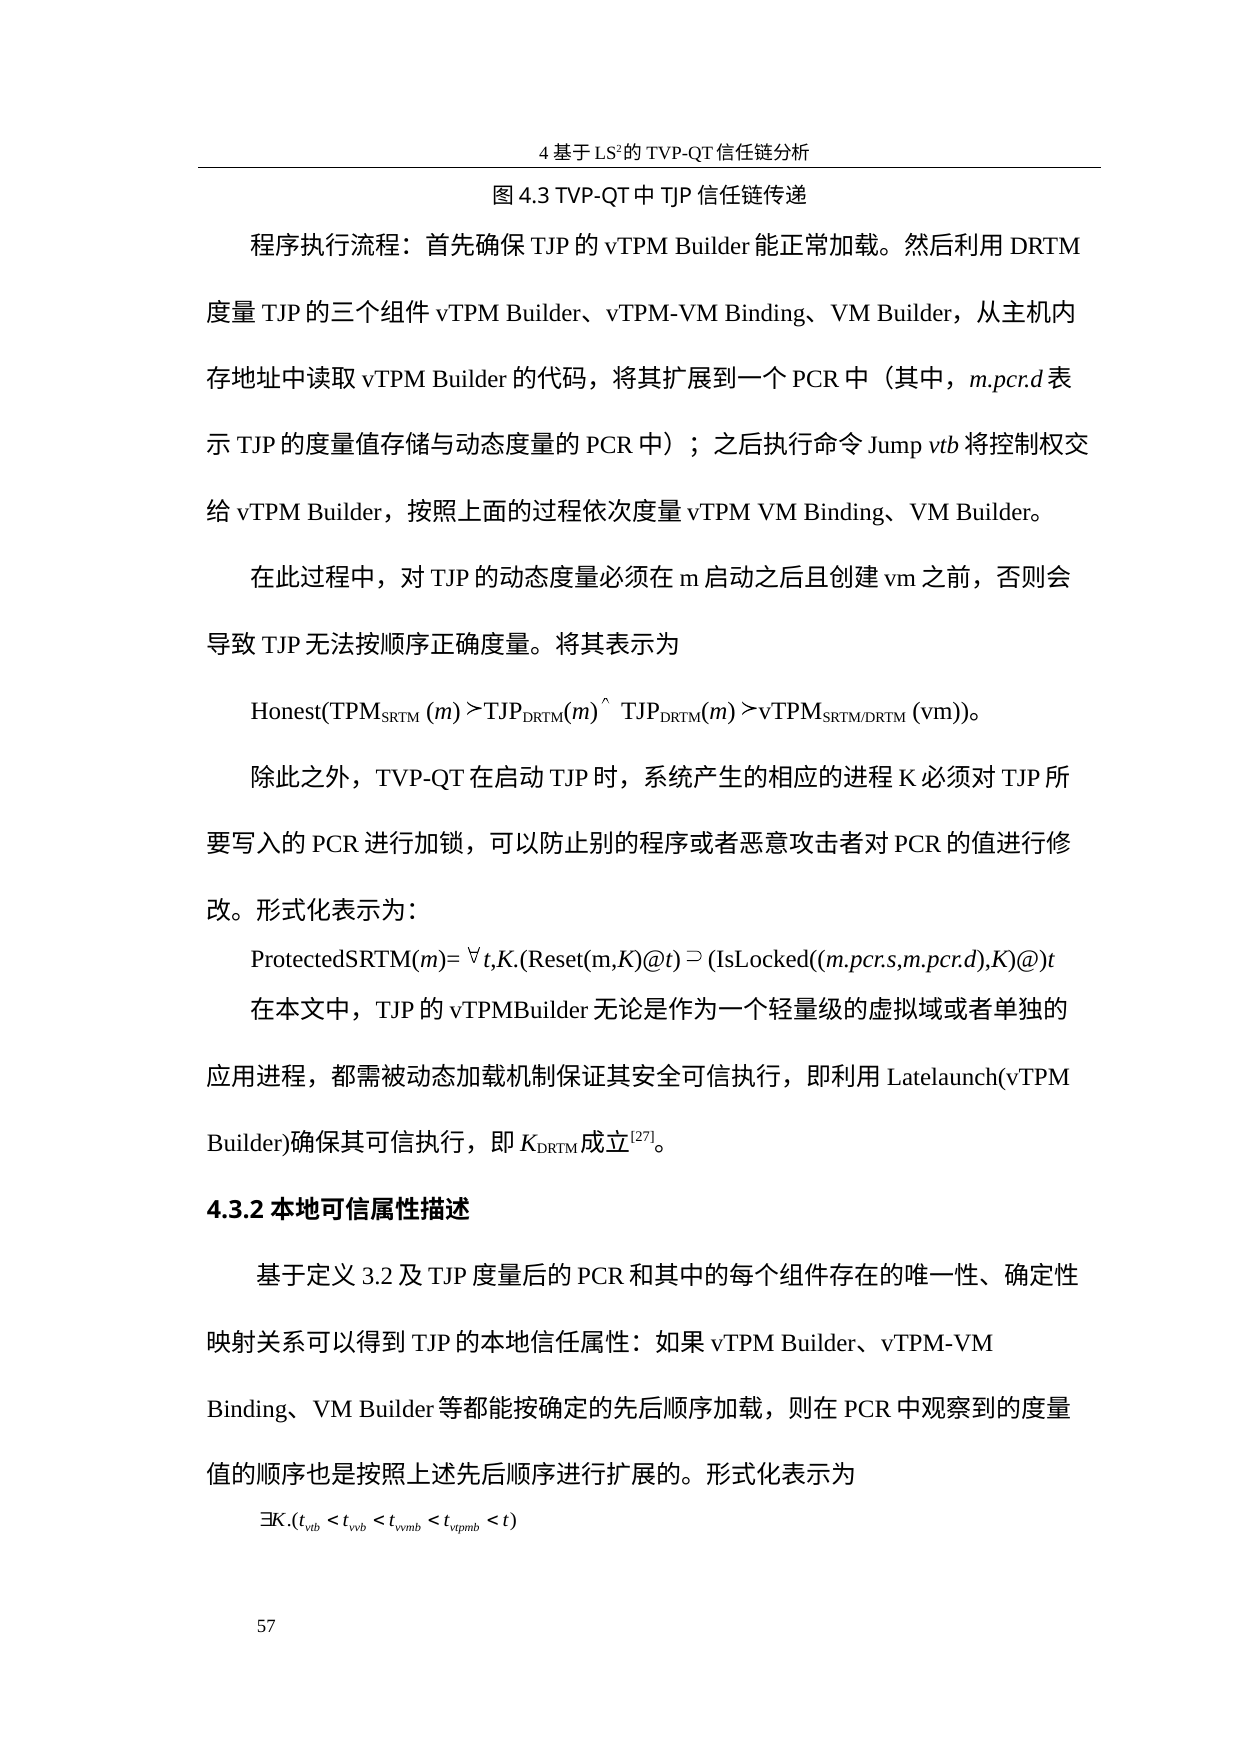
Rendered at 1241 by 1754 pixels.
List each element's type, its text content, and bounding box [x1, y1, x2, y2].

text 在此过程中，对TJP的动态度量必须在m启动之后且创建vm之前，否则会导致TJP无法按顺序正确度量。将其表示为 [207, 543, 1093, 676]
text 在本文中，TJP的vTPMBuilder无论是作为一个轻量级的虚拟域或者单独的应用进程，都需被动态加载机制保证其安全可信执行，即利用Latelaunch(vTPM Builder)确保其可信执行，即KDRTM成立[27]。 [207, 975, 1093, 1174]
text 图4.3 TVP-QT中 TJP 信任链传递 [207, 177, 1093, 210]
text 基于定义3.2及TJP度量后的PCR和其中的每个组件存在的唯一性、确定性映射关系可以得到TJP的本地信任属性：如果vTPM Builder、vTPM-VM Binding、VM Builder等都能按确定的先后顺序加载，则在PCR中观察到的度量值的顺序也是按照上述先后顺序进行扩展的。形式化表示为 [207, 1241, 1093, 1506]
text ProtectedSRTM(m)=t,K.(Reset(m,K)@t)(IsLocked((m.pcr.s,m.pcr.d),K)@)t [207, 941, 1093, 975]
text 除此之外，TVP-QT在启动TJP时，系统产生的相应的进程K必须对TJP所要写入的PCR进行加锁，可以防止别的程序或者恶意攻击者对PCR的值进行修改。形式化表示为： [207, 742, 1093, 941]
subtitle 本地可信属性描述 [207, 1174, 1093, 1241]
text 程序执行流程：首先确保TJP的vTPM Builder能正常加载。然后利用DRTM度量TJP的三个组件vTPM Builder、vTPM-VM Binding、VM Builder，从主机内存地址中读取vTPM Builder的代码，将其扩展到一个PCR中（其中，m.pcr.d表示TJP的度量值存储与动态度量的PCR中）；之后执行命令Jump vtb将控制权交给vTPM Builder，按照上面的过程依次度量vTPM VM Binding、VM Builder。 [207, 210, 1093, 543]
text Honest(TPMSRTM (m)TJPDRTM(m)TJPDRTM(m)vTPMSRTM/DRTM (vm))。 [207, 676, 1093, 742]
